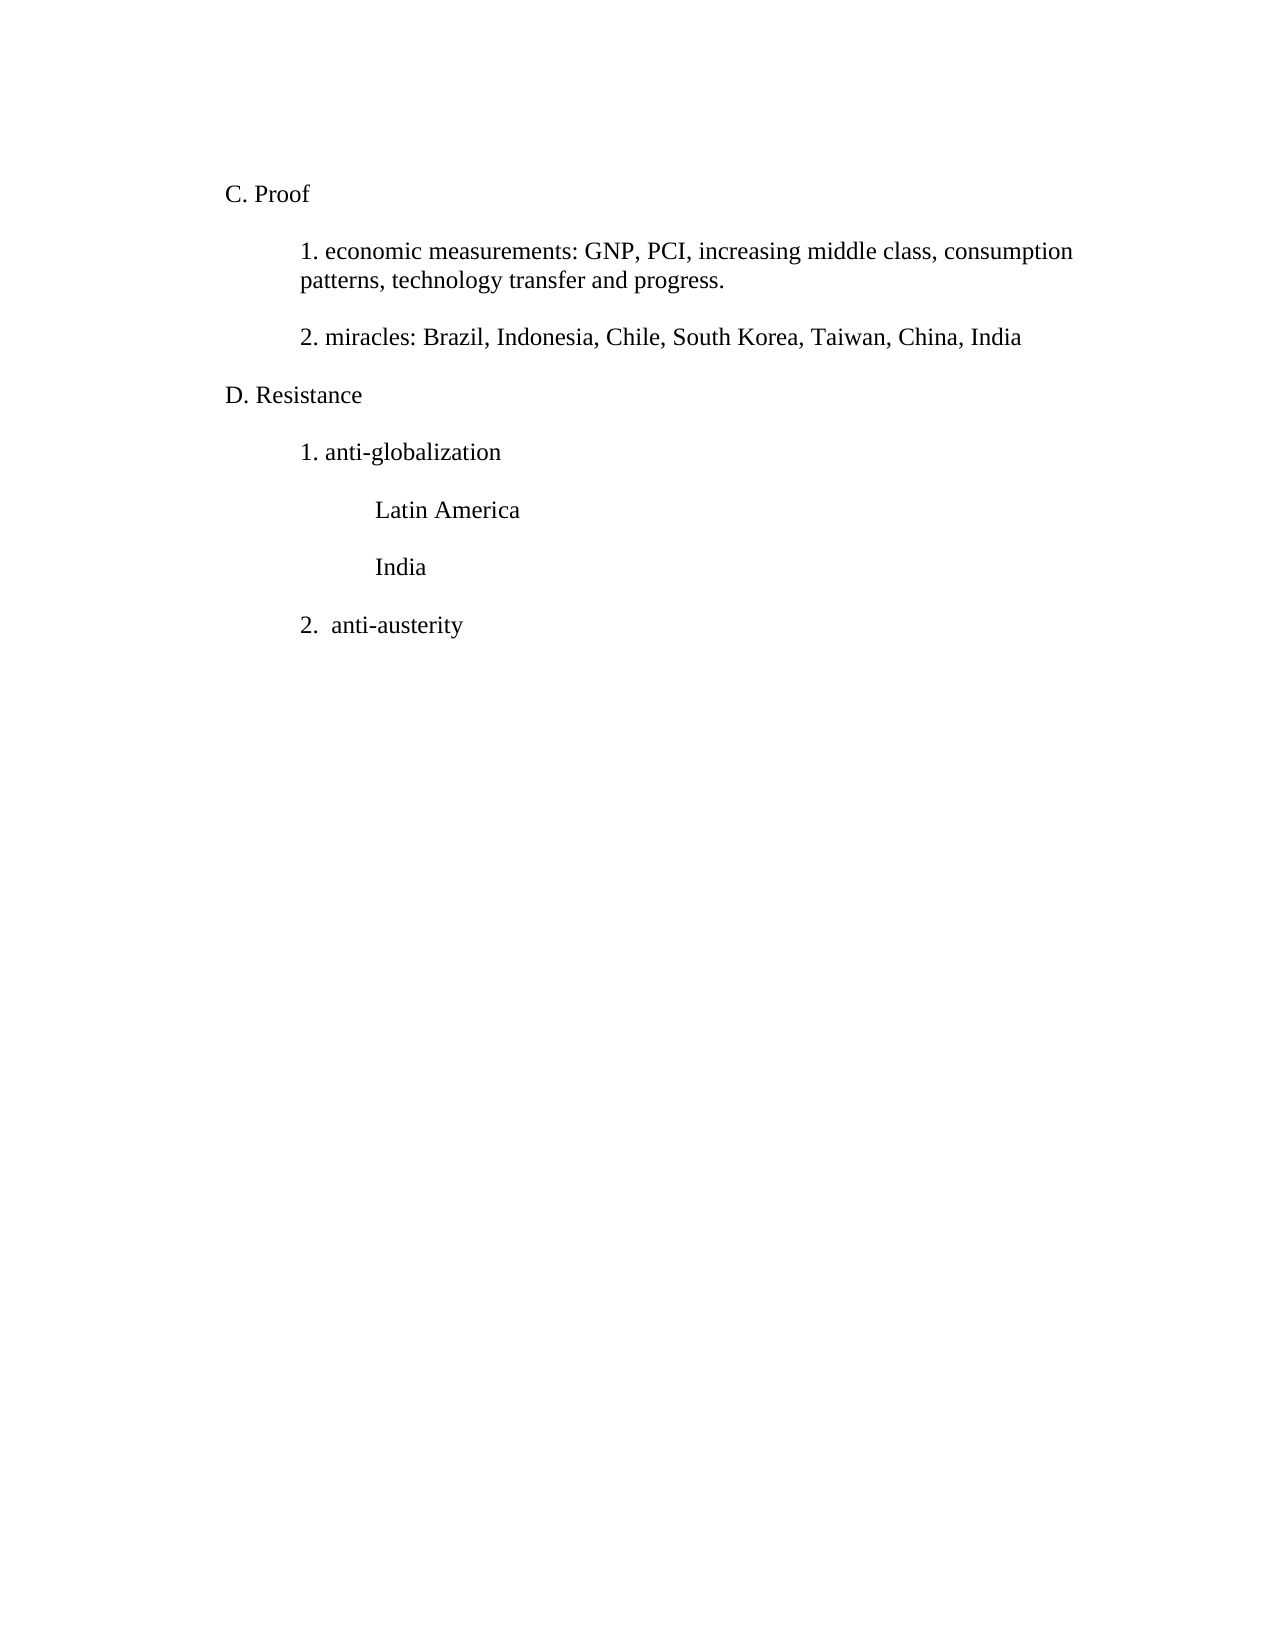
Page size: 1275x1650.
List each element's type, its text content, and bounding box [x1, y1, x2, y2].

text 1. economic measurements: GNP, PCI, increasing middle class, consumption patterns, technology transfer and progress. [300, 236, 1125, 294]
text C. Proof [150, 179, 1125, 207]
text 2. miracles: , , , , , , [300, 322, 1125, 351]
text 1. anti-globalization [300, 437, 1125, 466]
text 2. anti-austerity [300, 610, 1125, 639]
text D. Resistance [225, 380, 1125, 409]
